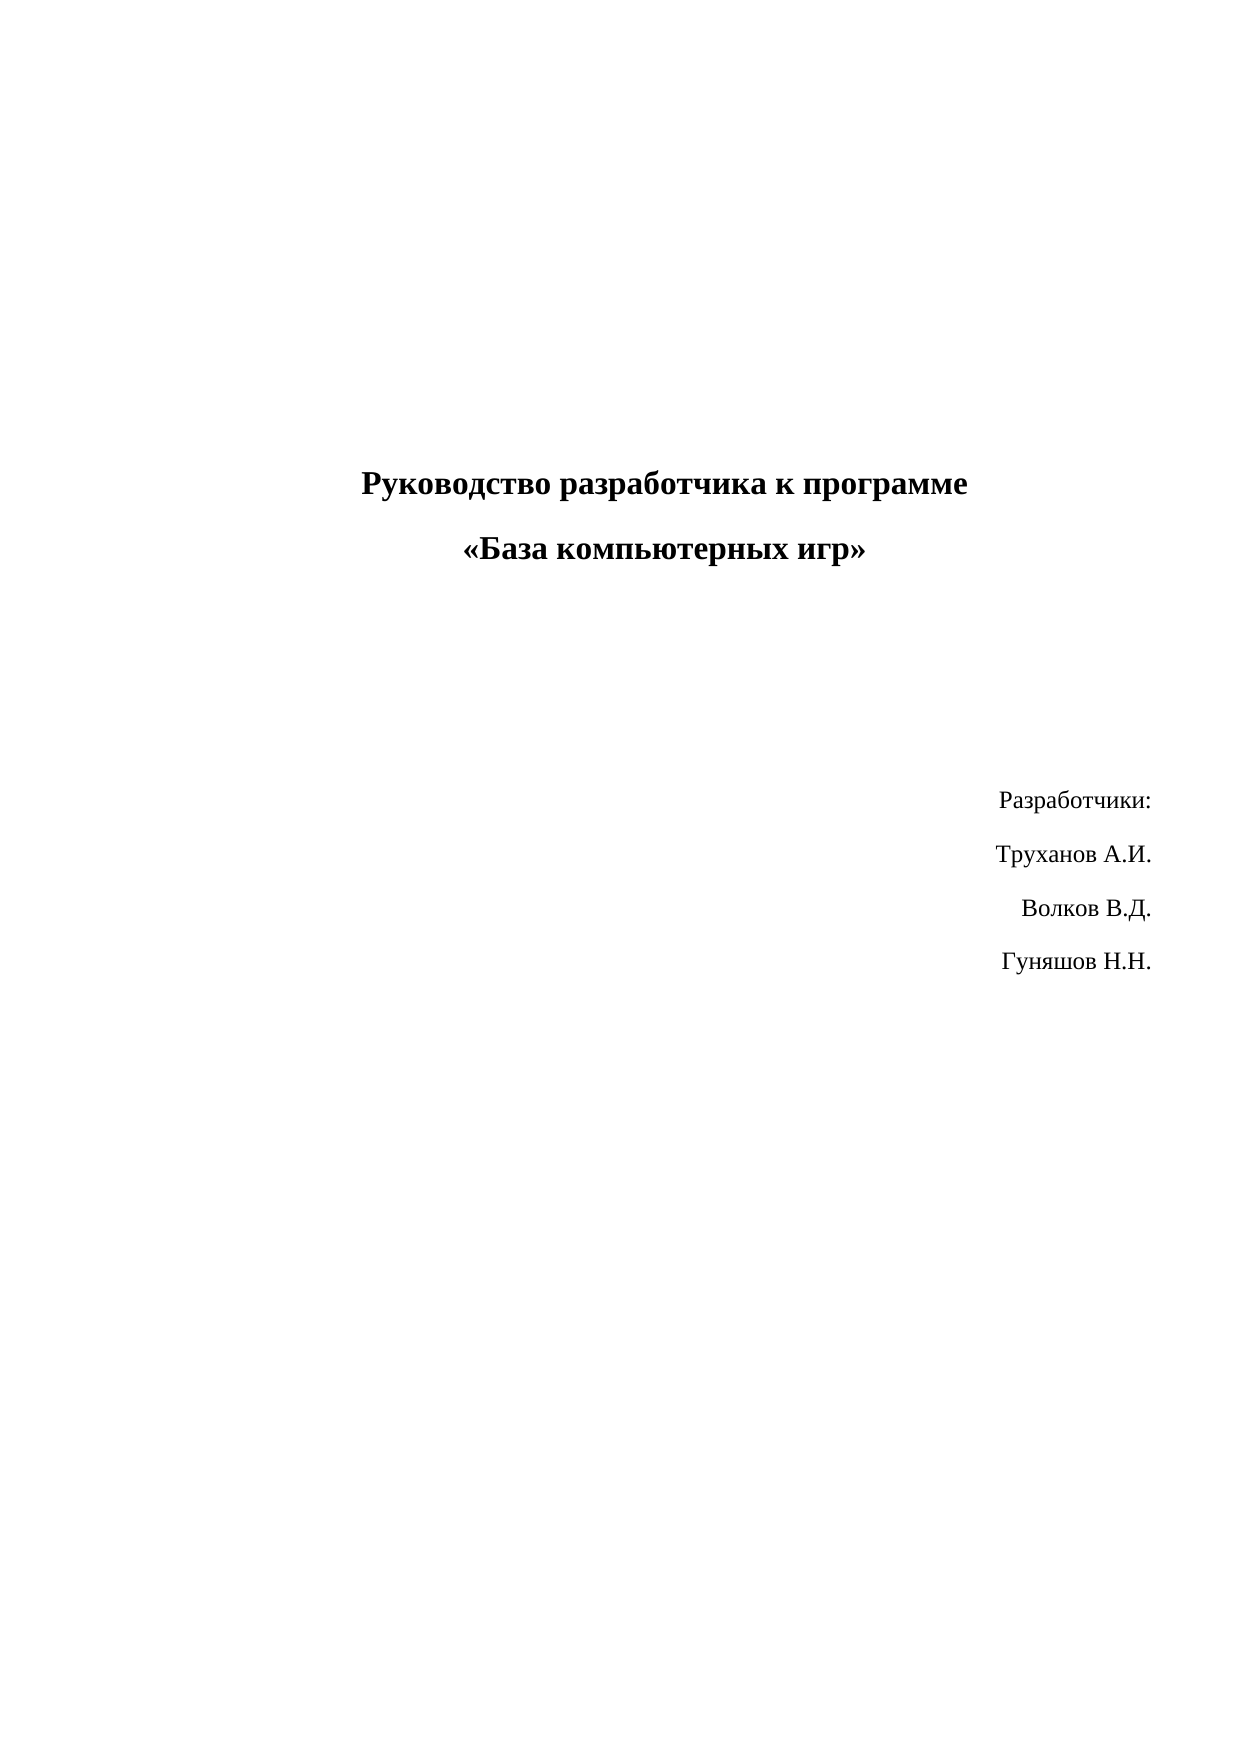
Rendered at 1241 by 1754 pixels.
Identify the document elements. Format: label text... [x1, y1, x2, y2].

text Разработчики: [177, 785, 1152, 814]
text Гуняшов Н.Н. [177, 946, 1152, 975]
text Труханов А.И. [177, 839, 1152, 867]
text Руководство разработчика к программе [177, 463, 1152, 502]
text Волков В.Д. [177, 893, 1152, 921]
text «База компьютерных игр» [177, 528, 1152, 567]
